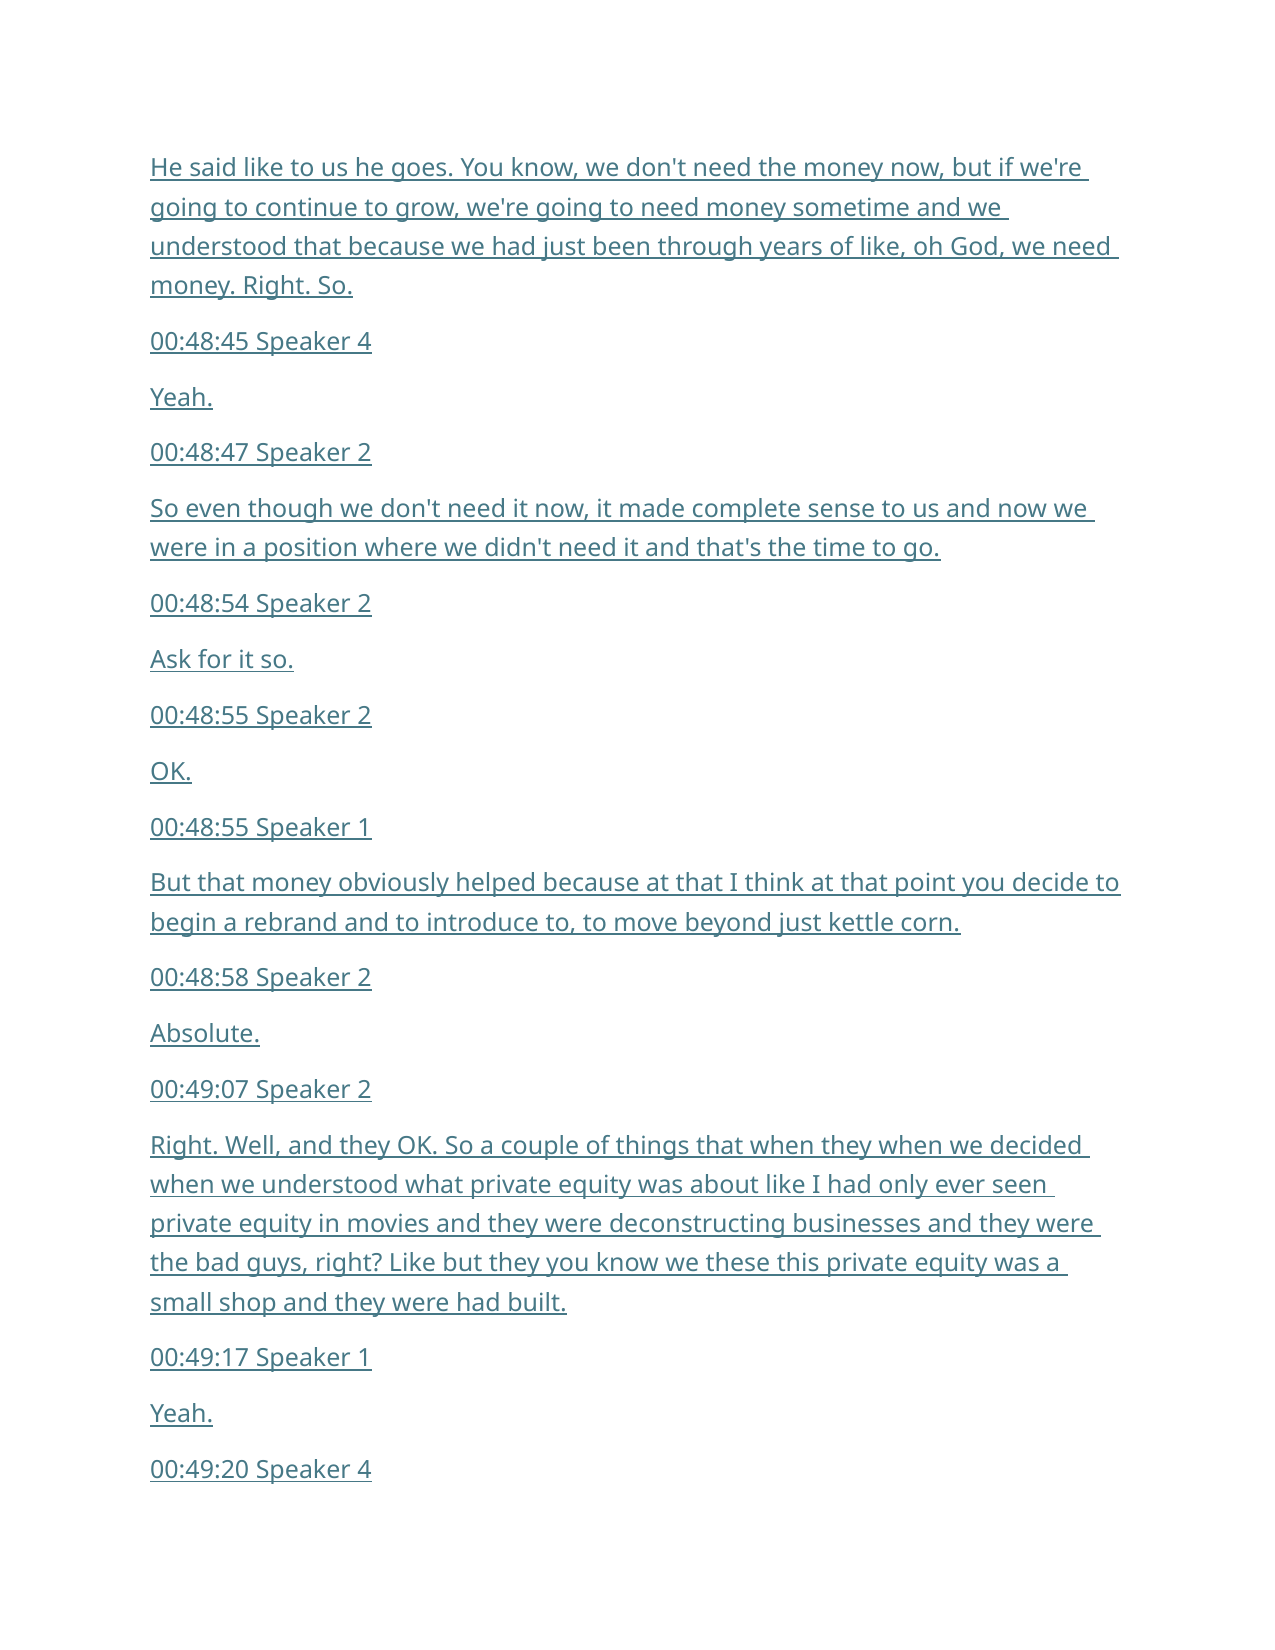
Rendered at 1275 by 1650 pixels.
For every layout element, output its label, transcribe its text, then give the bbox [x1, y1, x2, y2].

text Right. Well, and they OK. So a couple of things that when they when we decided when we understood what private equity was about like I had only ever seen private equity in movies and they were deconstructing businesses and they were the bad guys, right? Like but they you know we these this private equity was a small shop and they were had built. [150, 1127, 1125, 1318]
text 00:48:55 Speaker 1 [150, 809, 1125, 843]
text But that money obviously helped because at that I think at that point you decide to begin a rebrand and to introduce to, to move beyond just kettle corn. [150, 865, 1125, 938]
text 00:48:45 Speaker 4 [150, 323, 1125, 357]
text 00:49:20 Speaker 4 [150, 1452, 1125, 1486]
text So even though we don't need it now, it made complete sense to us and now we were in a position where we didn't need it and that's the time to go. [150, 491, 1125, 564]
text 00:48:54 Speaker 2 [150, 586, 1125, 620]
text Absolute. [150, 1016, 1125, 1050]
text 00:48:58 Speaker 2 [150, 960, 1125, 994]
text OK. [150, 753, 1125, 787]
text Yeah. [150, 1396, 1125, 1430]
text 00:48:47 Speaker 2 [150, 435, 1125, 469]
text He said like to us he goes. You know, we don't need the money now, but if we're going to continue to grow, we're going to need money sometime and we understood that because we had just been through years of like, oh God, we need money. Right. So. [150, 150, 1125, 302]
text 00:48:55 Speaker 2 [150, 697, 1125, 732]
text Yeah. [150, 379, 1125, 413]
text 00:49:17 Speaker 1 [150, 1340, 1125, 1374]
text Ask for it so. [150, 642, 1125, 676]
text 00:49:07 Speaker 2 [150, 1072, 1125, 1106]
